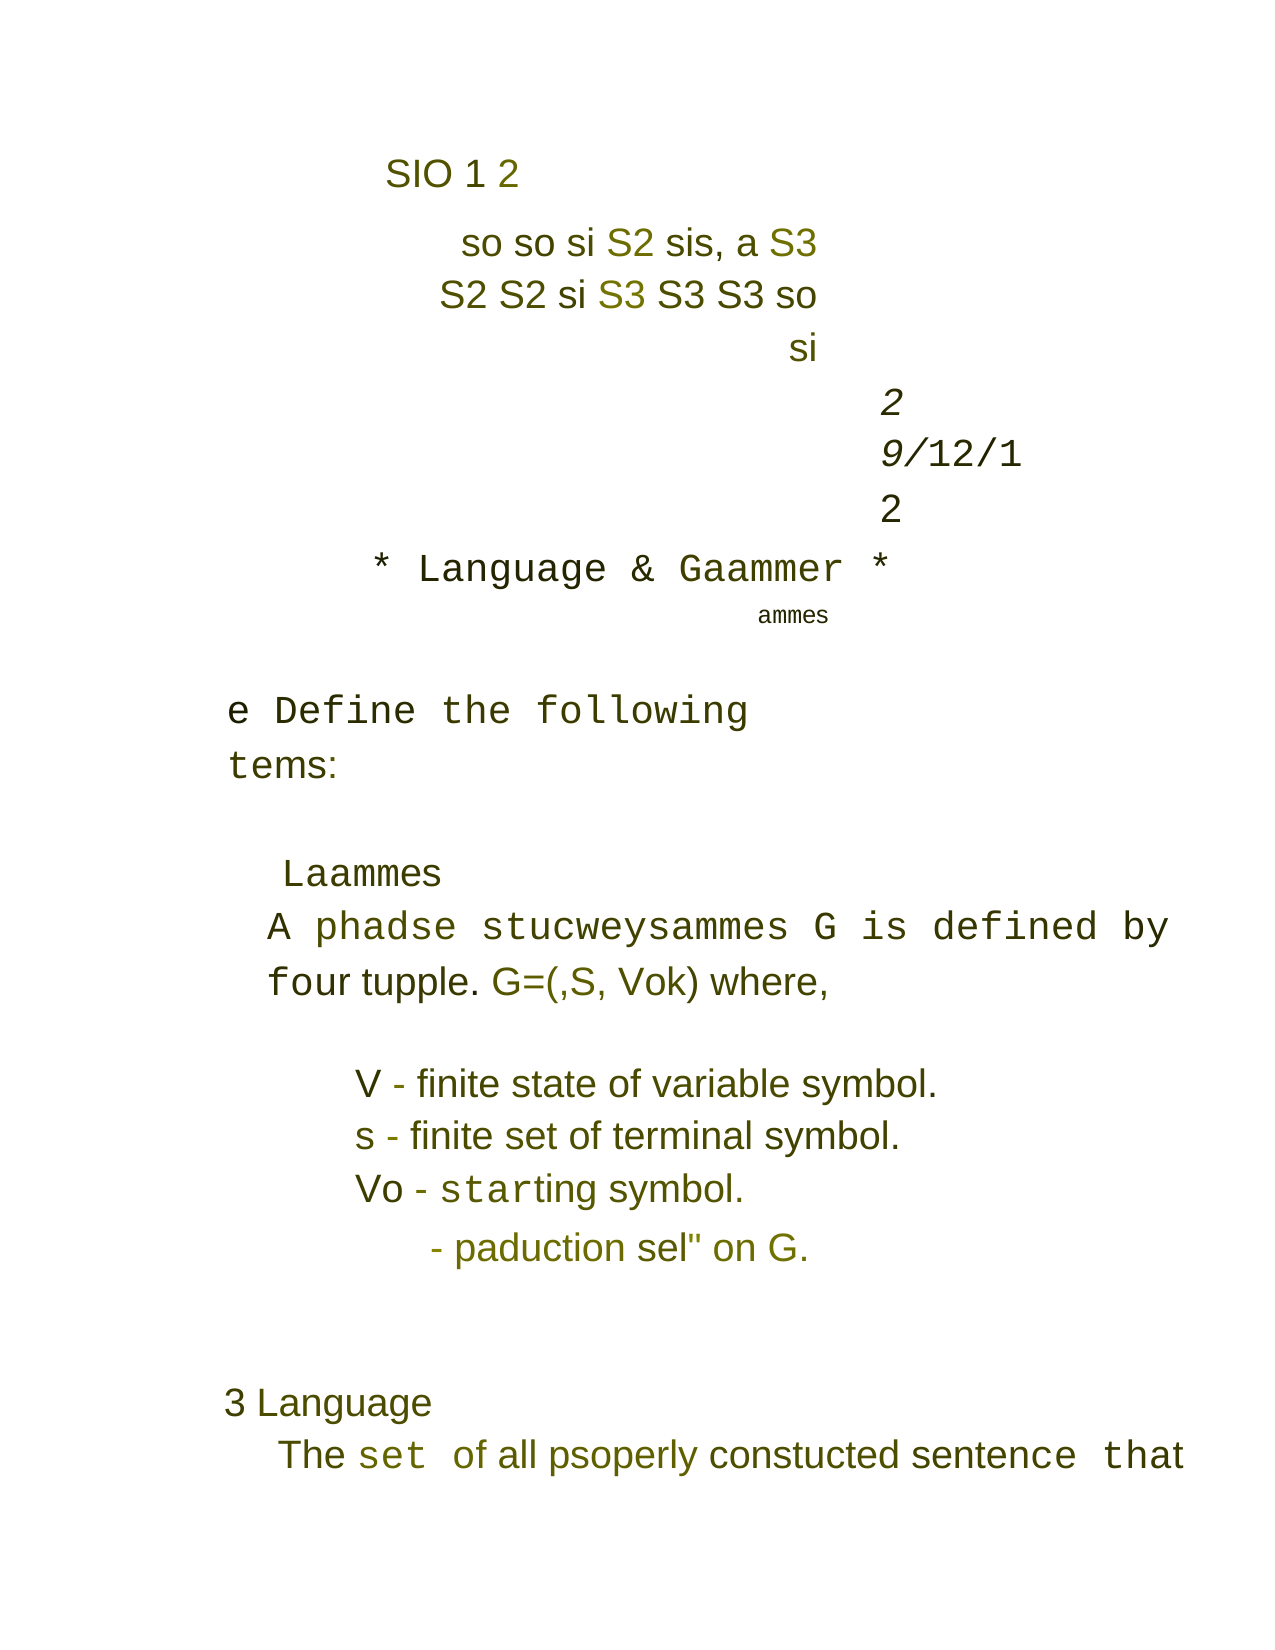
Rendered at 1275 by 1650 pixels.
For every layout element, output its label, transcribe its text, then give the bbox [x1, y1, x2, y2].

text A phadse stucweysammes G is defined by four tupple. G=(,S, Vok) where, [266, 906, 1269, 1007]
text * Language & Gaammer * [369, 548, 975, 593]
text ammes [757, 599, 906, 631]
text 29/12/12 [880, 382, 1032, 531]
text SIO 1 2 [385, 150, 801, 196]
text so so si S2 sis, a S3 S2 S2 si S3 S3 S3 so si [415, 219, 817, 370]
text 3 Language [223, 1379, 459, 1424]
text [262, 1431, 1213, 1480]
text V - finite state of variable symbol. s - finite set of terminal symbol. Vo - starting symbol. [355, 1060, 955, 1214]
text - paduction sel" on G. [430, 1224, 824, 1270]
text e Define the following tems: [226, 690, 777, 791]
text Laammes [281, 850, 453, 899]
